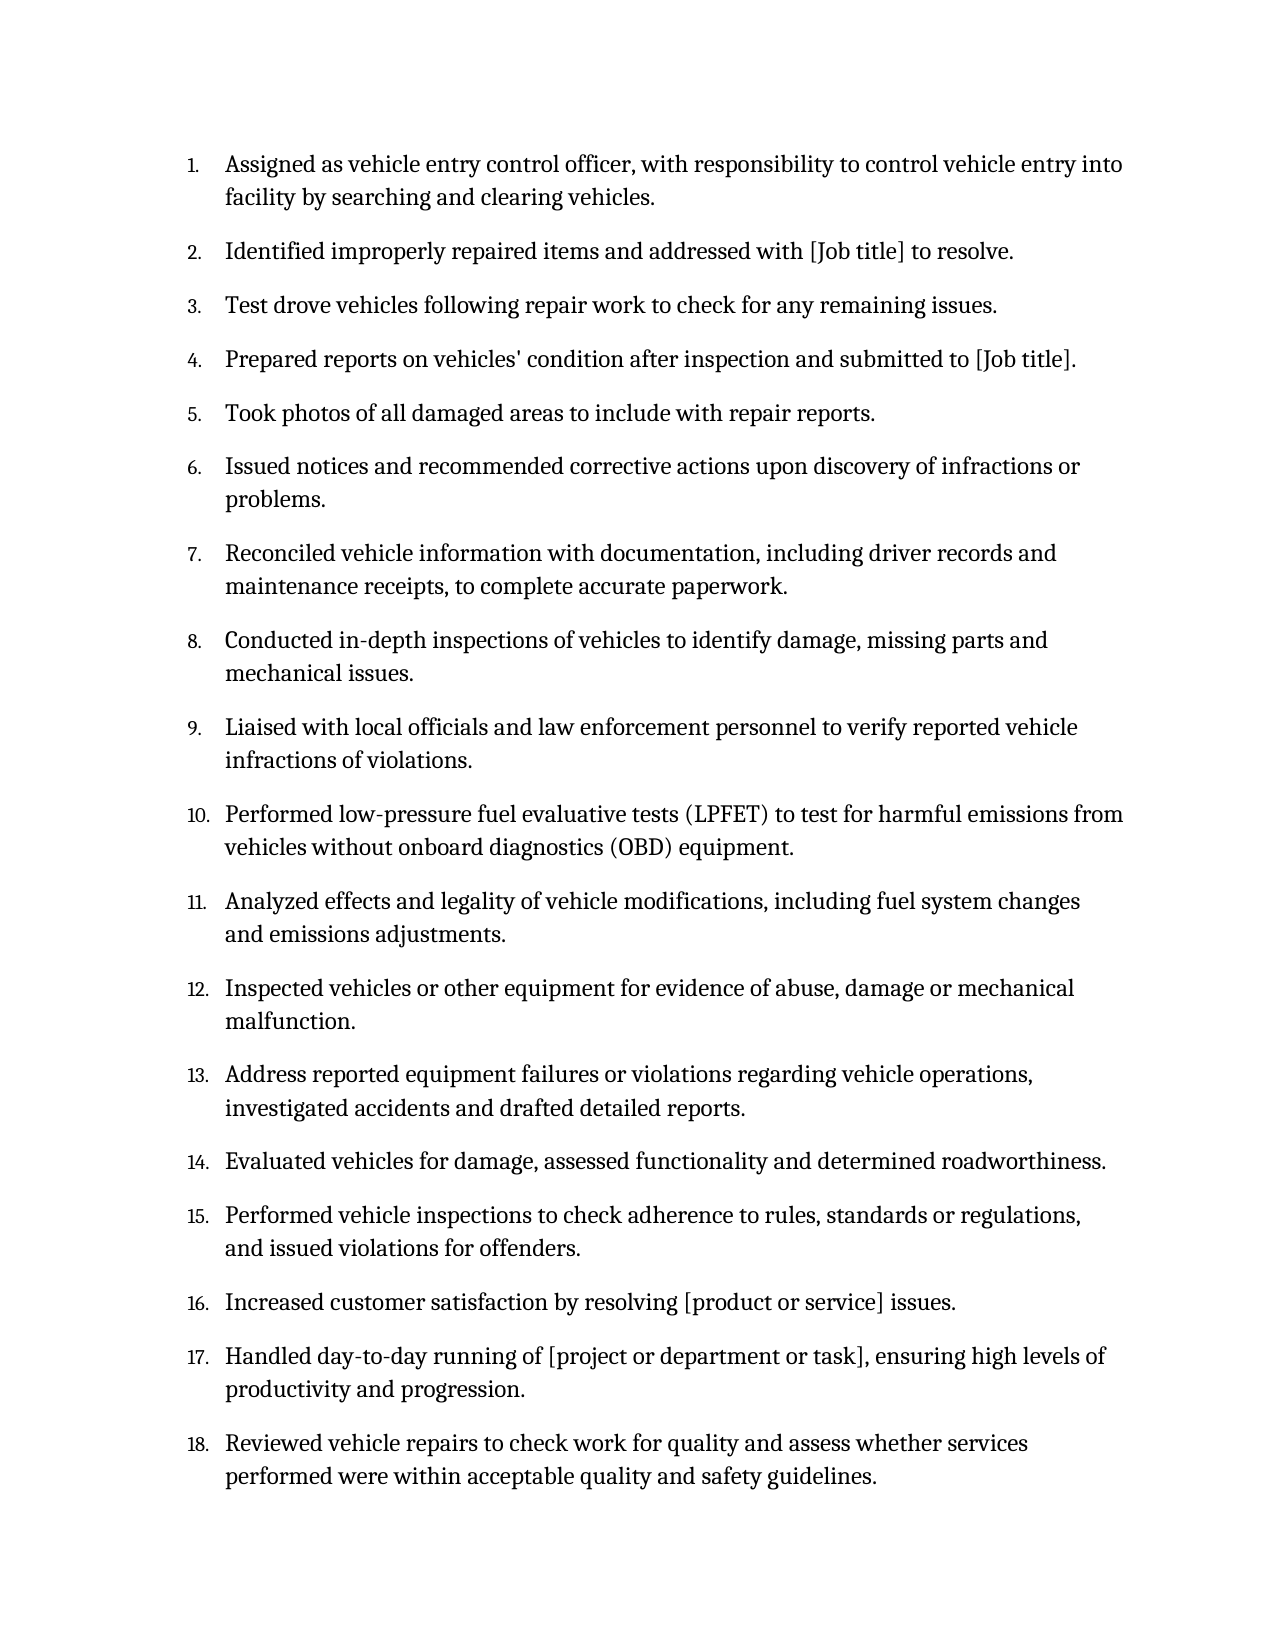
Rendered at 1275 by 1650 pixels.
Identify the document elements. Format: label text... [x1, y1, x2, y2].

list Handled day-to-day running of [project or department or task], ensuring high levels of productivity and progression. [187, 1342, 1125, 1404]
list Conducted in-depth inspections of vehicles to identify damage, missing parts and mechanical issues. [187, 626, 1125, 688]
list Increased customer satisfaction by resolving [product or service] issues. [187, 1288, 1125, 1317]
list Evaluated vehicles for damage, assessed functionality and determined roadworthiness. [187, 1147, 1125, 1176]
list Analyzed effects and legality of vehicle modifications, including fuel system changes and emissions adjustments. [187, 887, 1125, 948]
list Test drove vehicles following repair work to check for any remaining issues. [187, 291, 1125, 319]
list Assigned as vehicle entry control officer, with responsibility to control vehicle entry into facility by searching and clearing vehicles. [187, 150, 1125, 212]
list Inspected vehicles or other equipment for evidence of abuse, damage or mechanical malfunction. [187, 973, 1125, 1035]
list Address reported equipment failures or violations regarding vehicle operations, investigated accidents and drafted detailed reports. [187, 1060, 1125, 1122]
list Identified improperly repaired items and addressed with [Job title] to resolve. [187, 237, 1125, 266]
list Performed low-pressure fuel evaluative tests (LPFET) to test for harmful emissions from vehicles without onboard diagnostics (OBD) equipment. [187, 800, 1125, 862]
list Performed vehicle inspections to check adherence to rules, standards or regulations, and issued violations for offenders. [187, 1201, 1125, 1263]
list Took photos of all damaged areas to include with repair reports. [187, 398, 1125, 427]
list Reconciled vehicle information with documentation, including driver records and maintenance receipts, to complete accurate paperwork. [187, 539, 1125, 601]
list Liaised with local officials and law enforcement personnel to verify reported vehicle infractions of violations. [187, 713, 1125, 775]
list Issued notices and recommended corrective actions upon discovery of infractions or problems. [187, 452, 1125, 514]
list Reviewed vehicle repairs to check work for quality and assess whether services performed were within acceptable quality and safety guidelines. [187, 1429, 1125, 1491]
list Prepared reports on vehicles' condition after inspection and submitted to [Job title]. [187, 344, 1125, 373]
